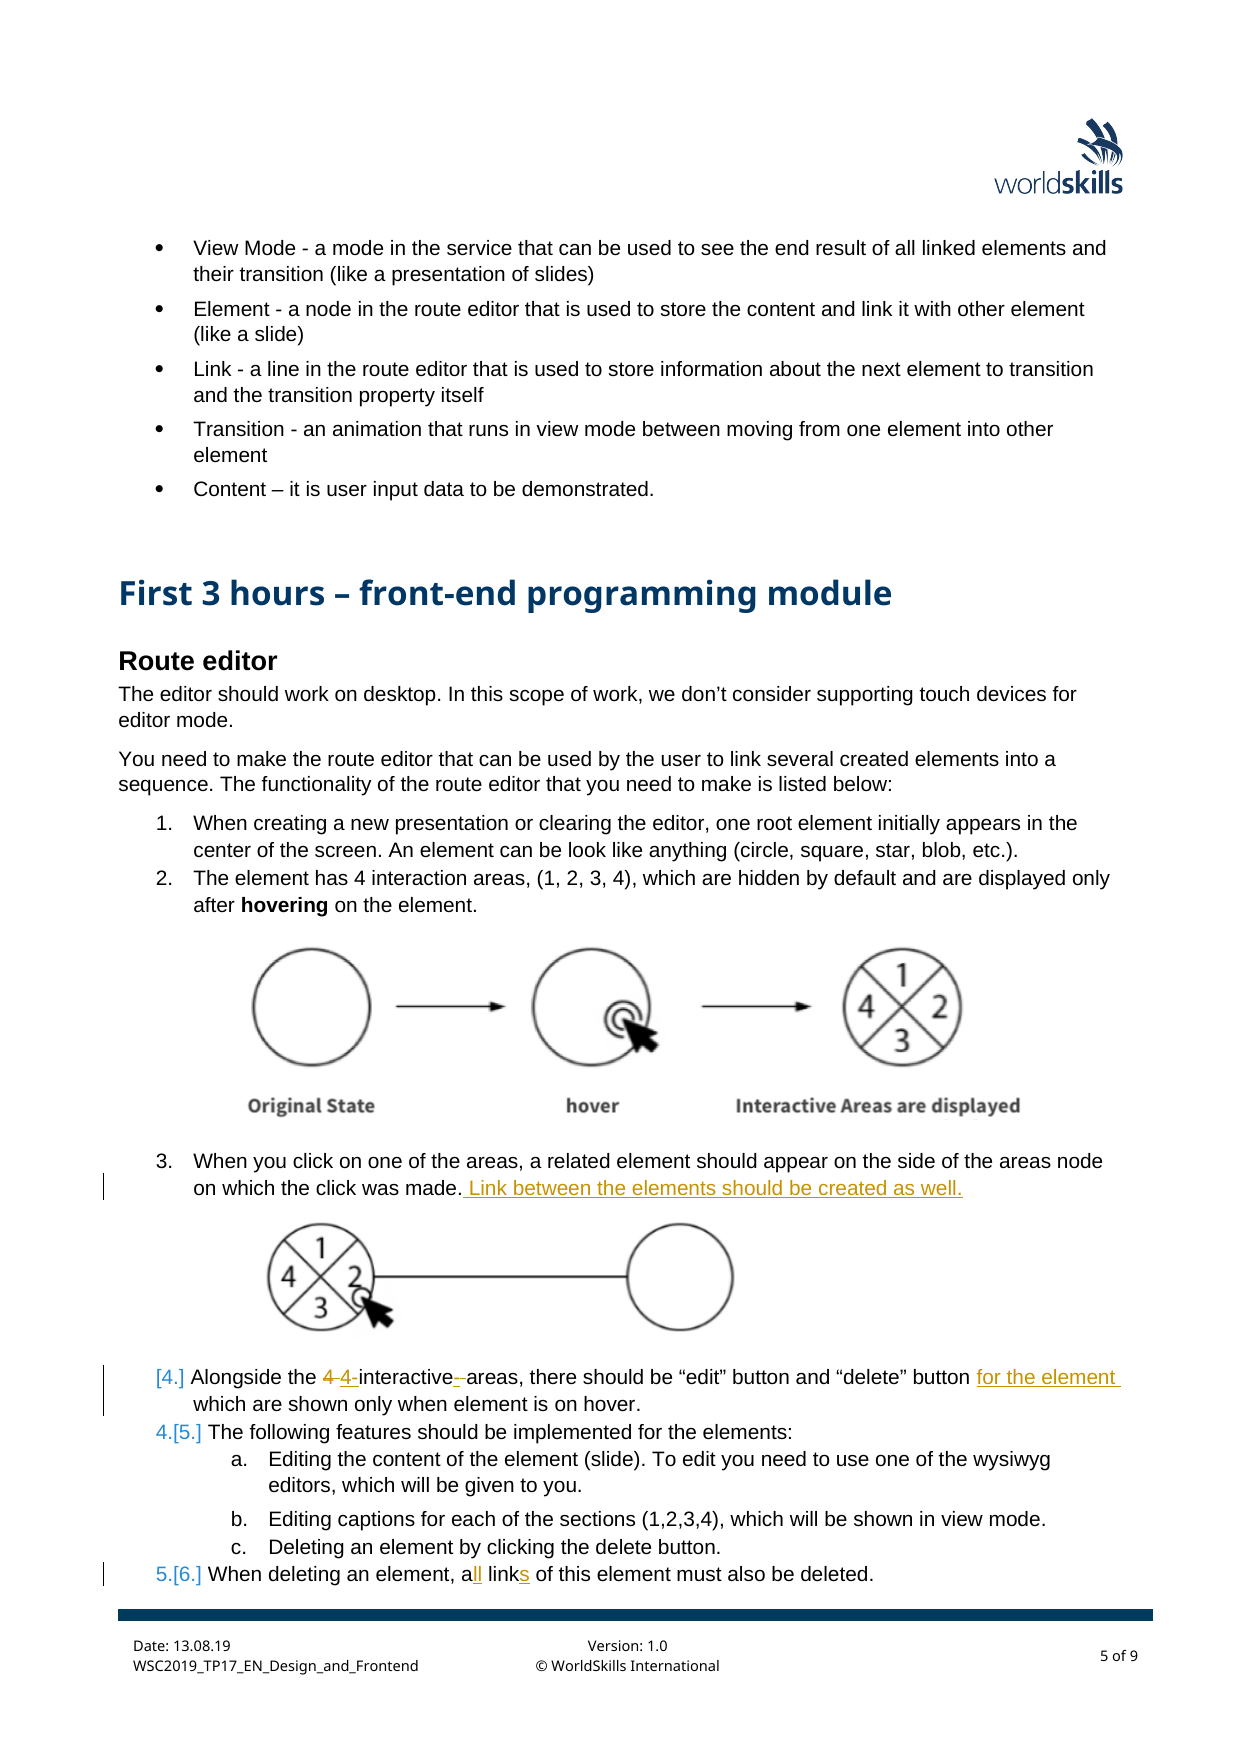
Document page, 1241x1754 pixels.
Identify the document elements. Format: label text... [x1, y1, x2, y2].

list Deleting an element by clicking the delete button. [231, 1535, 1122, 1559]
list Editing captions for each of the sections (1,2,3,4), which will be shown in view mode. [231, 1507, 1122, 1531]
list Content – it is user input data to be demonstrated. [156, 477, 1122, 501]
list The following features should be implemented for the elements: [156, 1420, 1122, 1444]
subtitle First 3 hours – front-end programming module [118, 570, 1122, 616]
text You need to make the route editor that can be used by the user to link several created elements into a sequence. The functionality of the route editor that you need to make is listed below: [118, 746, 1122, 796]
list Element - a node in the route editor that is used to store the content and link it with other element (like a slide) [156, 296, 1122, 346]
list When you click on one of the areas, a related element should appear on the side of the areas node on which the click was made. [156, 1149, 1122, 1200]
list View Mode - a mode in the service that can be used to see the end result of all linked elements and their transition (like a presentation of slides) [156, 236, 1122, 286]
picture [193, 920, 1035, 1134]
list Link - a line in the route editor that is used to store information about the next element to transition and the transition property itself [156, 356, 1122, 406]
text The editor should work on desktop. In this scope of work, we don’t consider supporting touch devices for editor mode. [118, 682, 1122, 732]
list When deleting an element, a link of this element must also be deleted. [156, 1562, 1122, 1586]
subtitle Route editor [118, 645, 1122, 676]
picture [994, 118, 1123, 194]
list The element has 4 interaction areas, (1, 2, 3, 4), which are hidden by default and are displayed only after hovering on the element. [156, 866, 1122, 917]
picture [193, 1203, 758, 1350]
list Editing the content of the element (slide). To edit you need to use one of the wysiwyg editors, which will be given to you. [231, 1447, 1122, 1497]
list Transition - an animation that runs in view mode between moving from one element into other element [156, 417, 1122, 466]
list Alongside the interactiveareas, there should be “edit” button and “delete” button which are shown only when element is on hover. [156, 1365, 1122, 1416]
list When creating a new presentation or clearing the editor, one root element initially appears in the center of the screen. An element can be look like anything (circle, square, star, blob, etc.). [156, 811, 1122, 862]
